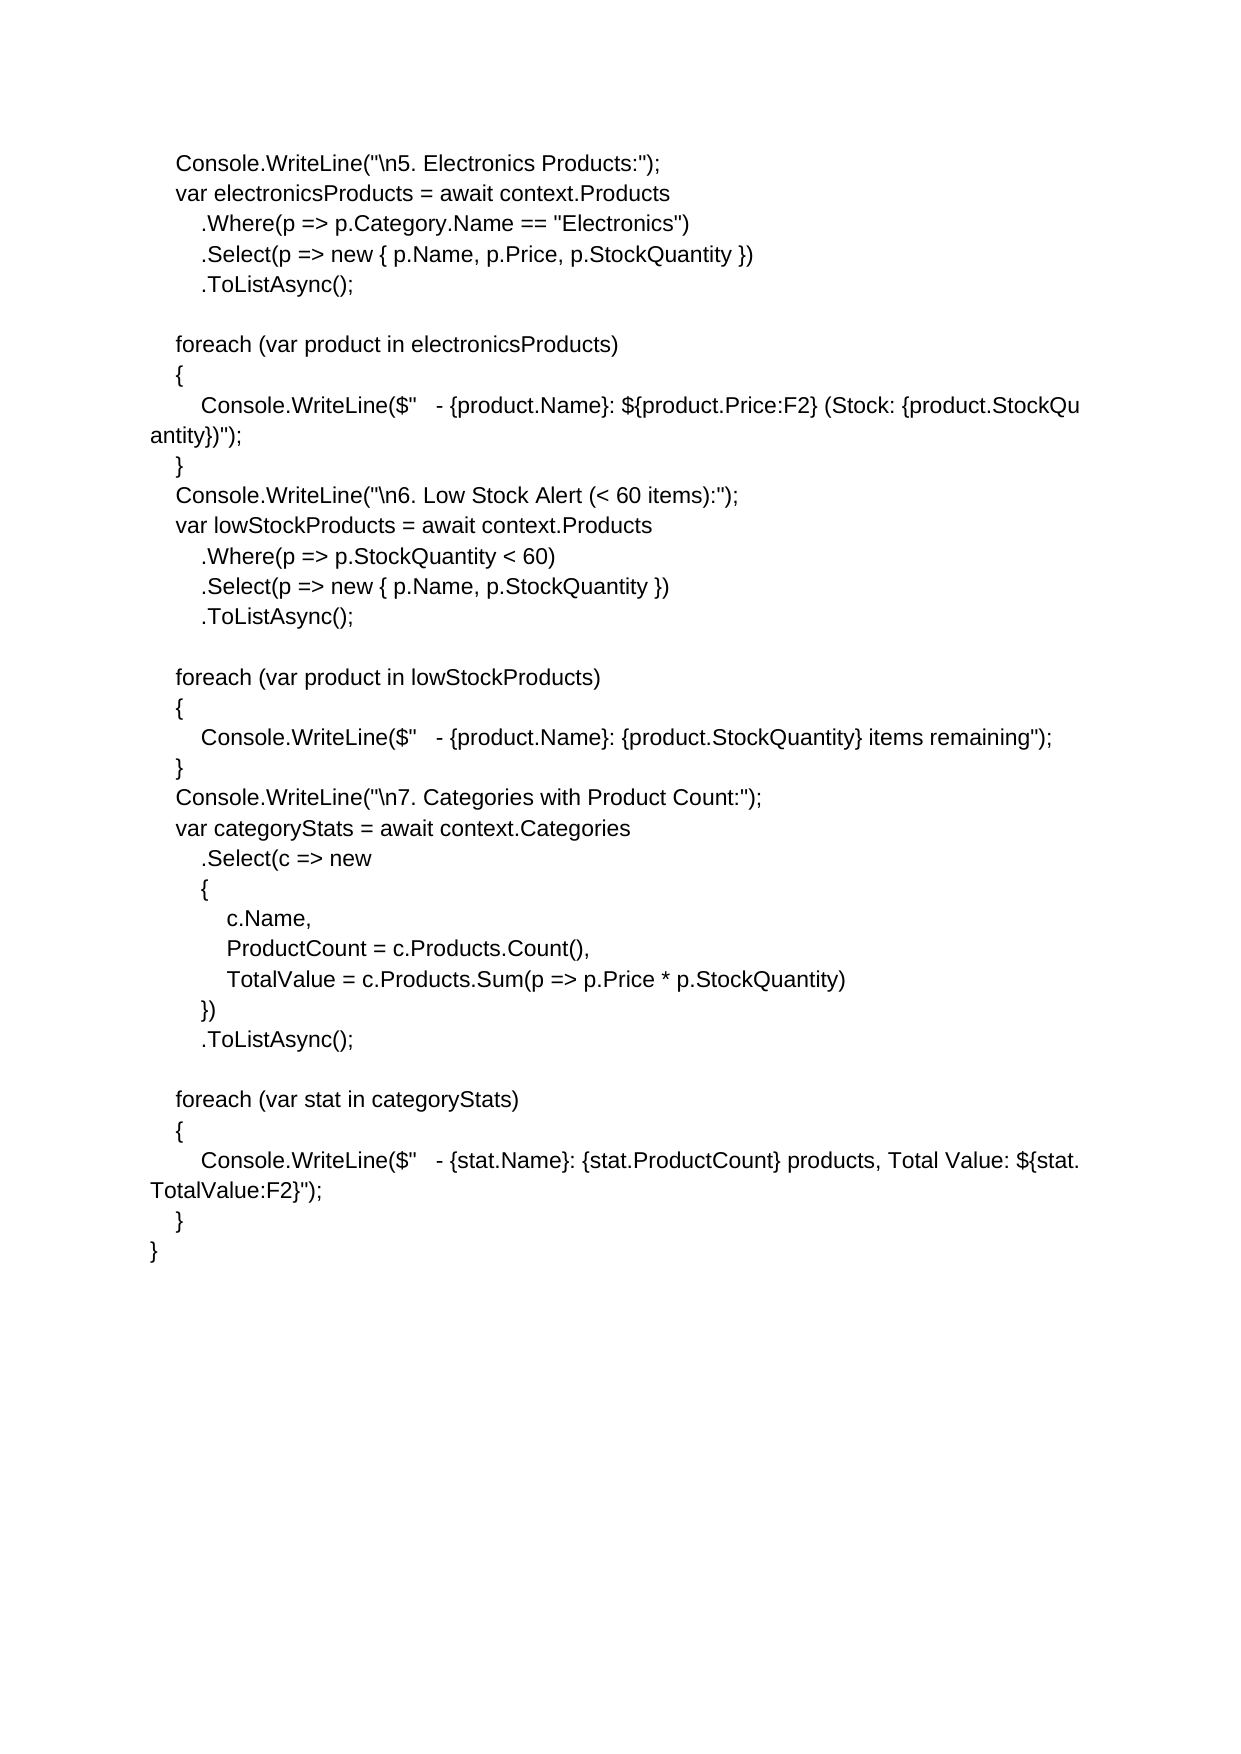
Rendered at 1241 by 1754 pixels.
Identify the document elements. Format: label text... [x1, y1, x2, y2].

text c.Name, [150, 905, 1090, 932]
text ProductCount = c.Products.Count(), [150, 935, 1090, 962]
text Console.WriteLine($" - {stat.Name}: {stat.ProductCount} products, Total Value: ${stat.TotalValue:F2}"); [150, 1147, 1090, 1203]
text foreach (var product in lowStockProducts) [150, 663, 1090, 690]
text .Select(p => new { p.Name, p.StockQuantity }) [150, 573, 1090, 599]
text } [150, 754, 1090, 781]
text .ToListAsync(); [150, 603, 1090, 629]
text foreach (var product in electronicsProducts) [150, 331, 1090, 358]
text { [150, 875, 1090, 901]
text .Where(p => p.StockQuantity < 60) [150, 543, 1090, 569]
text Console.WriteLine("\n7. Categories with Product Count:"); [150, 784, 1090, 811]
text Console.WriteLine($" - {product.Name}: ${product.Price:F2} (Stock: {product.StockQuantity})"); [150, 392, 1090, 448]
text { [150, 694, 1090, 720]
text } [150, 1207, 1090, 1234]
text TotalValue = c.Products.Sum(p => p.Price * p.StockQuantity) [150, 966, 1090, 992]
text } [150, 452, 1090, 478]
text } [150, 1237, 1090, 1264]
text Console.WriteLine("\n6. Low Stock Alert (< 60 items):"); [150, 482, 1090, 509]
text .ToListAsync(); [150, 1026, 1090, 1052]
text Console.WriteLine($" - {product.Name}: {product.StockQuantity} items remaining"); [150, 724, 1090, 750]
text { [150, 1117, 1090, 1143]
text var electronicsProducts = await context.Products [150, 180, 1090, 207]
text { [150, 361, 1090, 388]
text }) [150, 996, 1090, 1022]
text foreach (var stat in categoryStats) [150, 1086, 1090, 1113]
text var categoryStats = await context.Categories [150, 814, 1090, 841]
text Console.WriteLine("\n5. Electronics Products:"); [150, 150, 1090, 176]
text .Select(p => new { p.Name, p.Price, p.StockQuantity }) [150, 241, 1090, 267]
text .Where(p => p.Category.Name == "Electronics") [150, 210, 1090, 237]
text .Select(c => new [150, 845, 1090, 871]
text var lowStockProducts = await context.Products [150, 512, 1090, 539]
text .ToListAsync(); [150, 271, 1090, 297]
